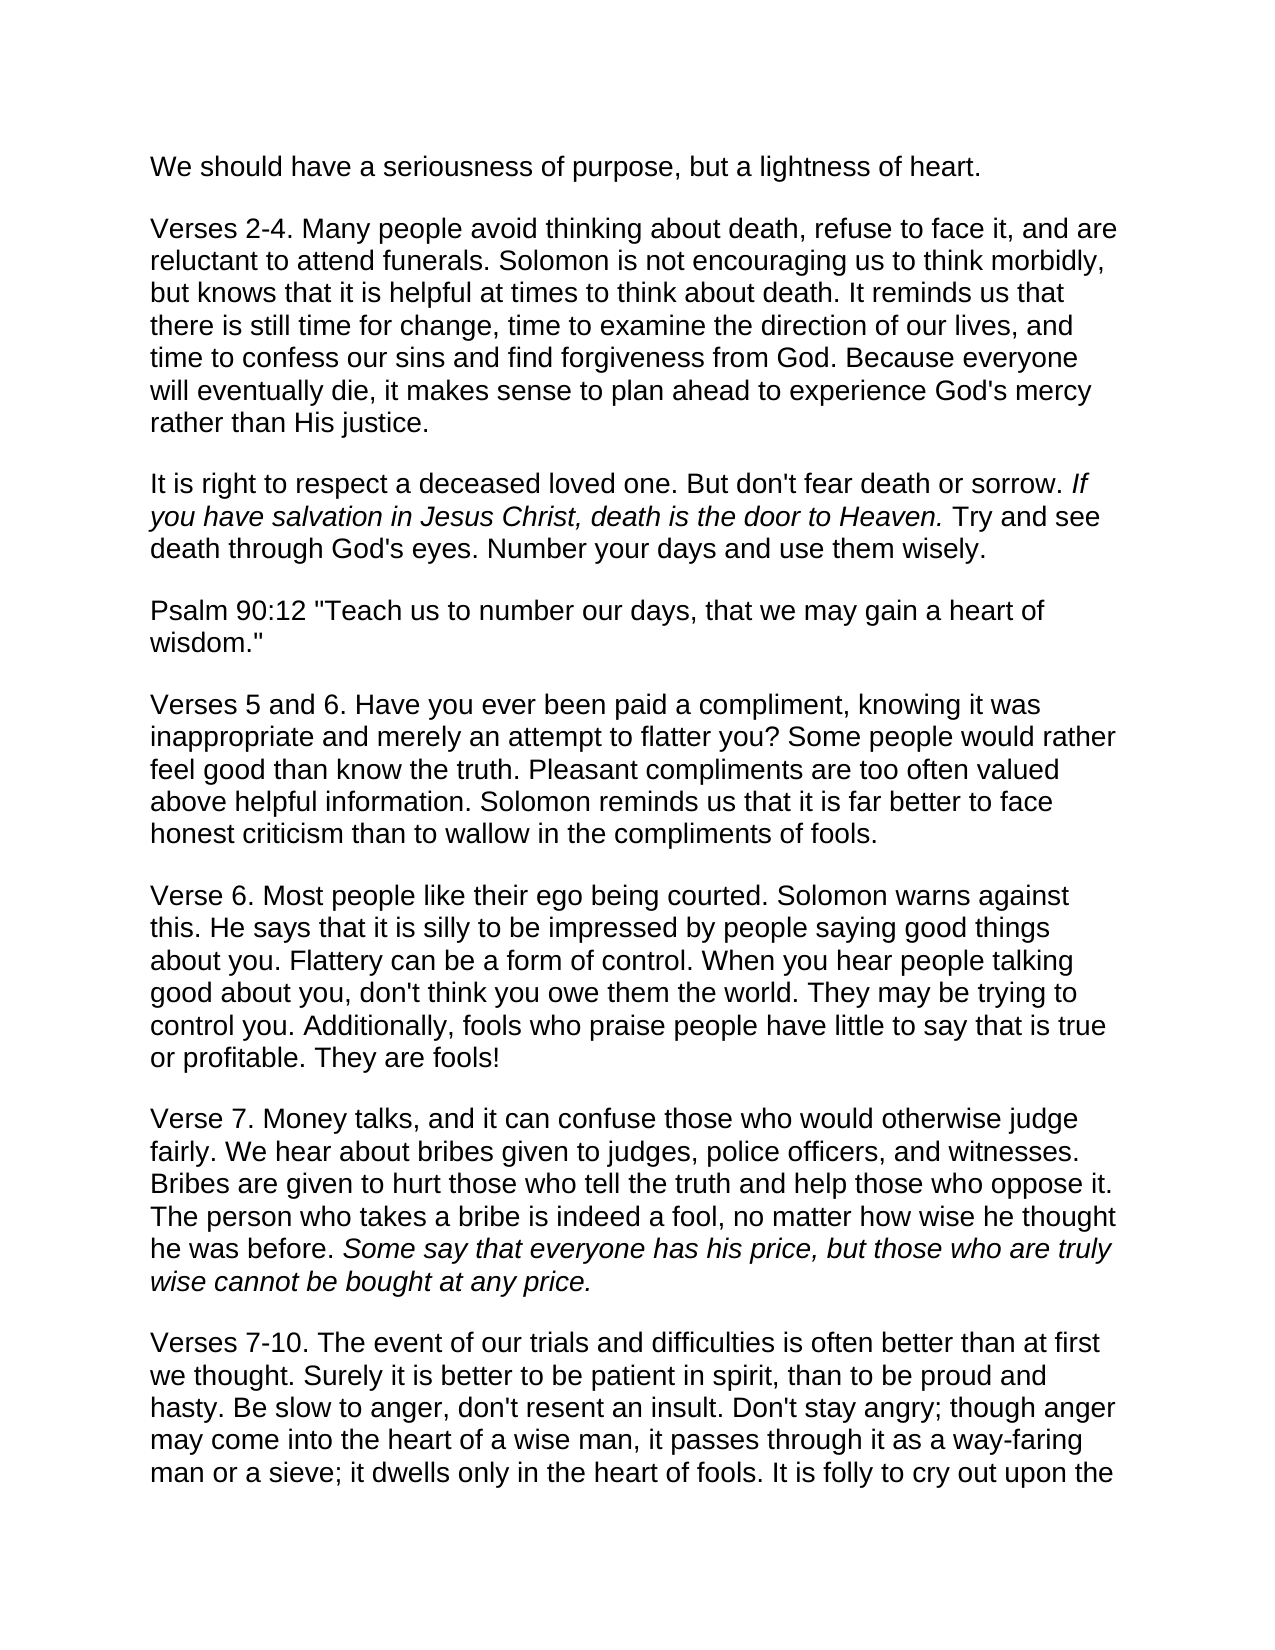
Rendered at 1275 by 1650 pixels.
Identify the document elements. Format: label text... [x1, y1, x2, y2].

text We should have a seriousness of purpose, but a lightness of heart. [150, 150, 1125, 182]
text Psalm 90:12 "Teach us to number our days, that we may gain a heart of wisdom." [150, 594, 1125, 659]
text Verses 2-4. Many people avoid thinking about death, refuse to face it, and are reluctant to attend funerals. Solomon is not encouraging us to think morbidly, but knows that it is helpful at times to think about death. It reminds us that there is still time for change, time to examine the direction of our lives, and time to confess our sins and find forgiveness from God. Because everyone will eventually die, it makes sense to plan ahead to experience God's mercy rather than His justice. [150, 212, 1125, 438]
text Verse 7. Money talks, and it can confuse those who would otherwise judge fairly. We hear about bribes given to judges, police officers, and witnesses. Bribes are given to hurt those who tell the truth and help those who oppose it. The person who takes a bribe is indeed a fool, no matter how wise he thought he was before. Some say that everyone has his price, but those who are truly wise cannot be bought at any price. [150, 1102, 1125, 1297]
text It is right to respect a deceased loved one. But don't fear death or sorrow. If you have salvation in Jesus Christ, death is the door to Heaven. Try and see death through God's eyes. Number your days and use them wisely. [150, 467, 1125, 565]
text Verses 5 and 6. Have you ever been paid a compliment, knowing it was inappropriate and merely an attempt to flatter you? Some people would rather feel good than know the truth. Pleasant compliments are too often valued above helpful information. Solomon reminds us that it is far better to face honest criticism than to wallow in the compliments of fools. [150, 688, 1125, 850]
text Verse 6. Most people like their ego being courted. Solomon warns against this. He says that it is silly to be impressed by people saying good things about you. Flattery can be a form of control. When you hear people talking good about you, don't think you owe them the world. They may be trying to control you. Additionally, fools who praise people have little to say that is true or profitable. They are fools! [150, 879, 1125, 1073]
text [150, 1326, 1125, 1488]
